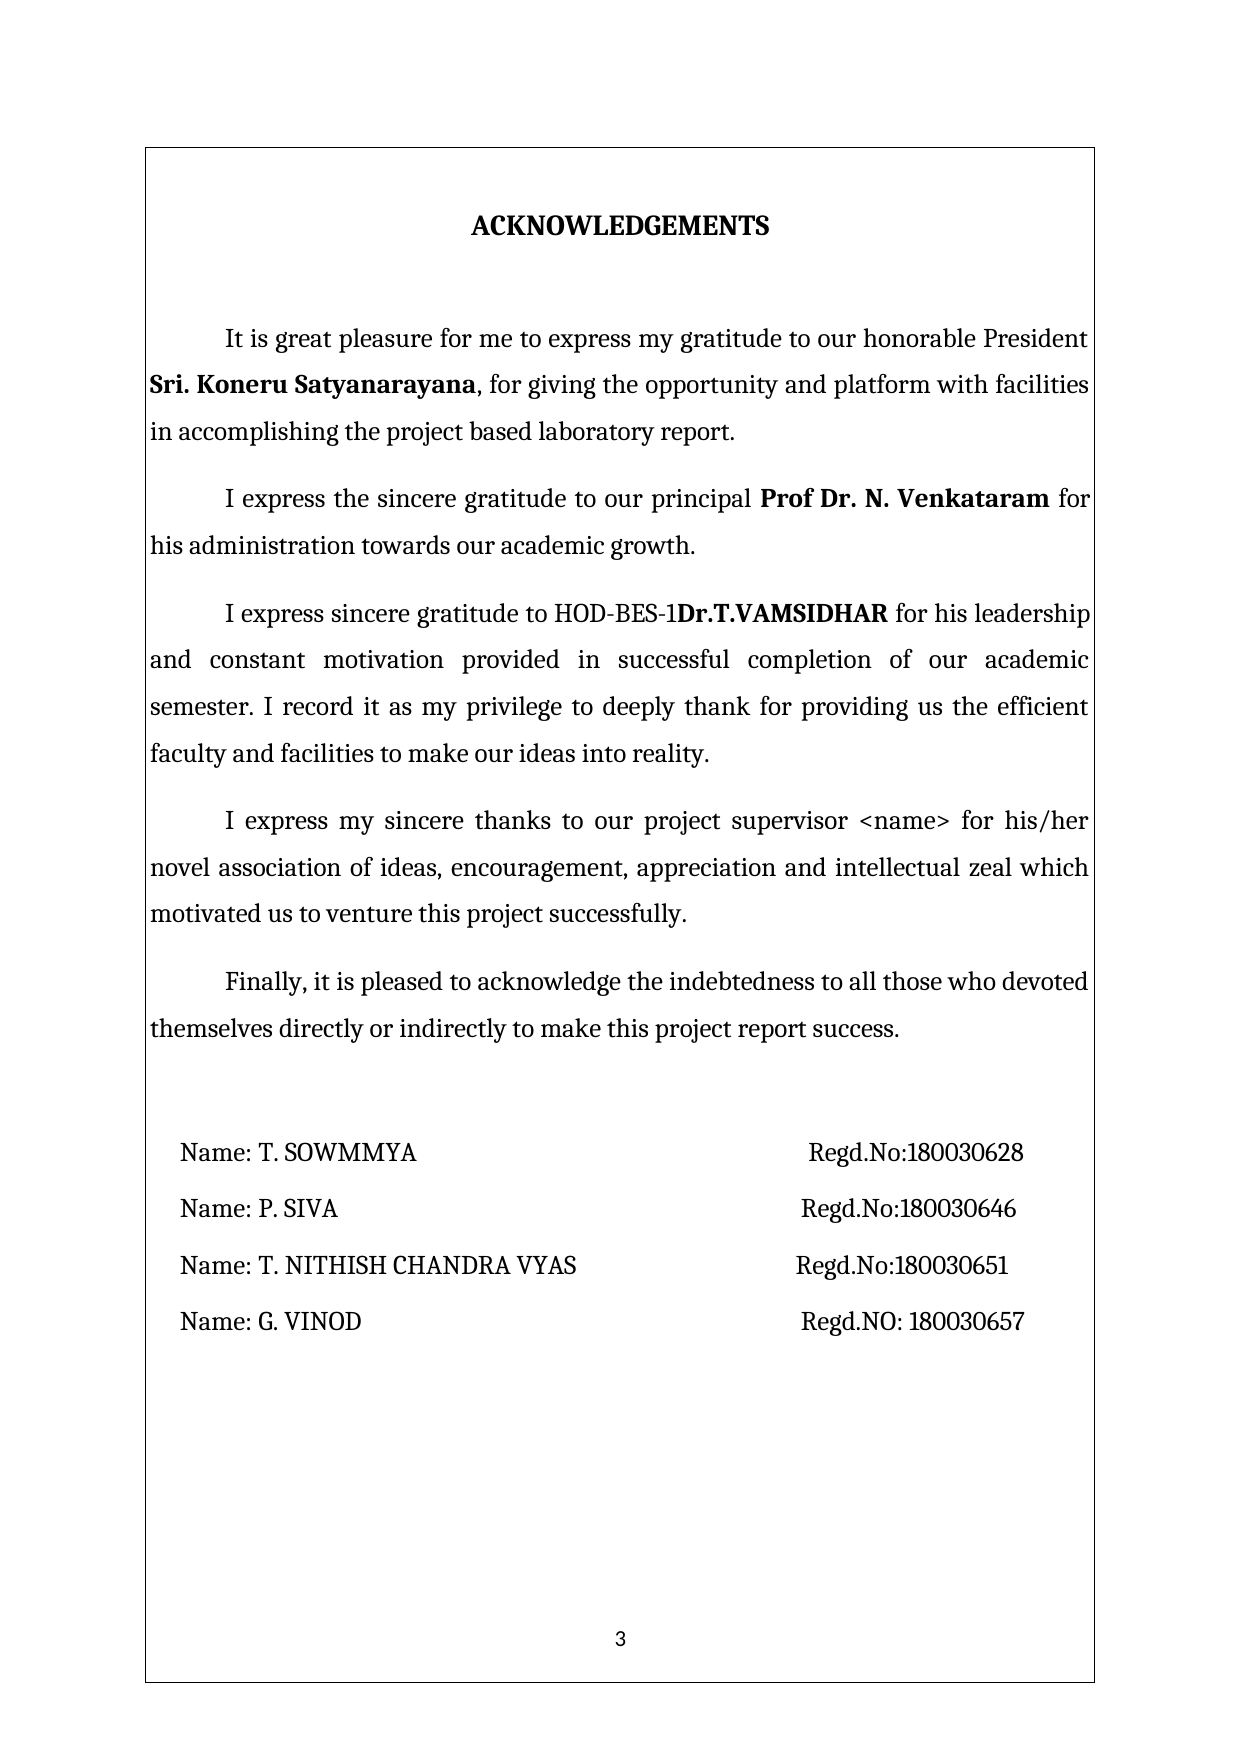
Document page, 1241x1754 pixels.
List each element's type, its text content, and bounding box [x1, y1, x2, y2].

text Name: T. NITHISH CHANDRA VYAS Regd.No:180030651 [150, 1250, 1090, 1281]
text I express the sincere gratitude to our principal Prof Dr. N. Venkataram for his administration towards our academic growth. [150, 483, 1090, 561]
text Name: T. SOWMMYA Regd.No:180030628 [150, 1137, 1090, 1168]
text I express my sincere thanks to our project supervisor <name> for his/her novel association of ideas, encouragement, appreciation and intellectual zeal which motivated us to venture this project successfully. [150, 805, 1090, 929]
text It is great pleasure for me to express my gratitude to our honorable President Sri. Koneru Satyanarayana, for giving the opportunity and platform with facilities in accomplishing the project based laboratory report. [150, 323, 1090, 447]
text Name: G. VINOD Regd.NO: 180030657 [150, 1306, 1090, 1337]
text I express sincere gratitude to HOD-BES-1Dr.T.VAMSIDHAR for his leadership and constant motivation provided in successful completion of our academic semester. I record it as my privilege to deeply thank for providing us the efficient faculty and facilities to make our ideas into reality. [150, 598, 1090, 769]
text ACKNOWLEDGEMENTS [150, 209, 1090, 243]
text Finally, it is pleased to acknowledge the indebtedness to all those who devoted themselves directly or indirectly to make this project report success. [150, 966, 1090, 1044]
text Name: P. SIVA Regd.No:180030646 [150, 1193, 1090, 1224]
